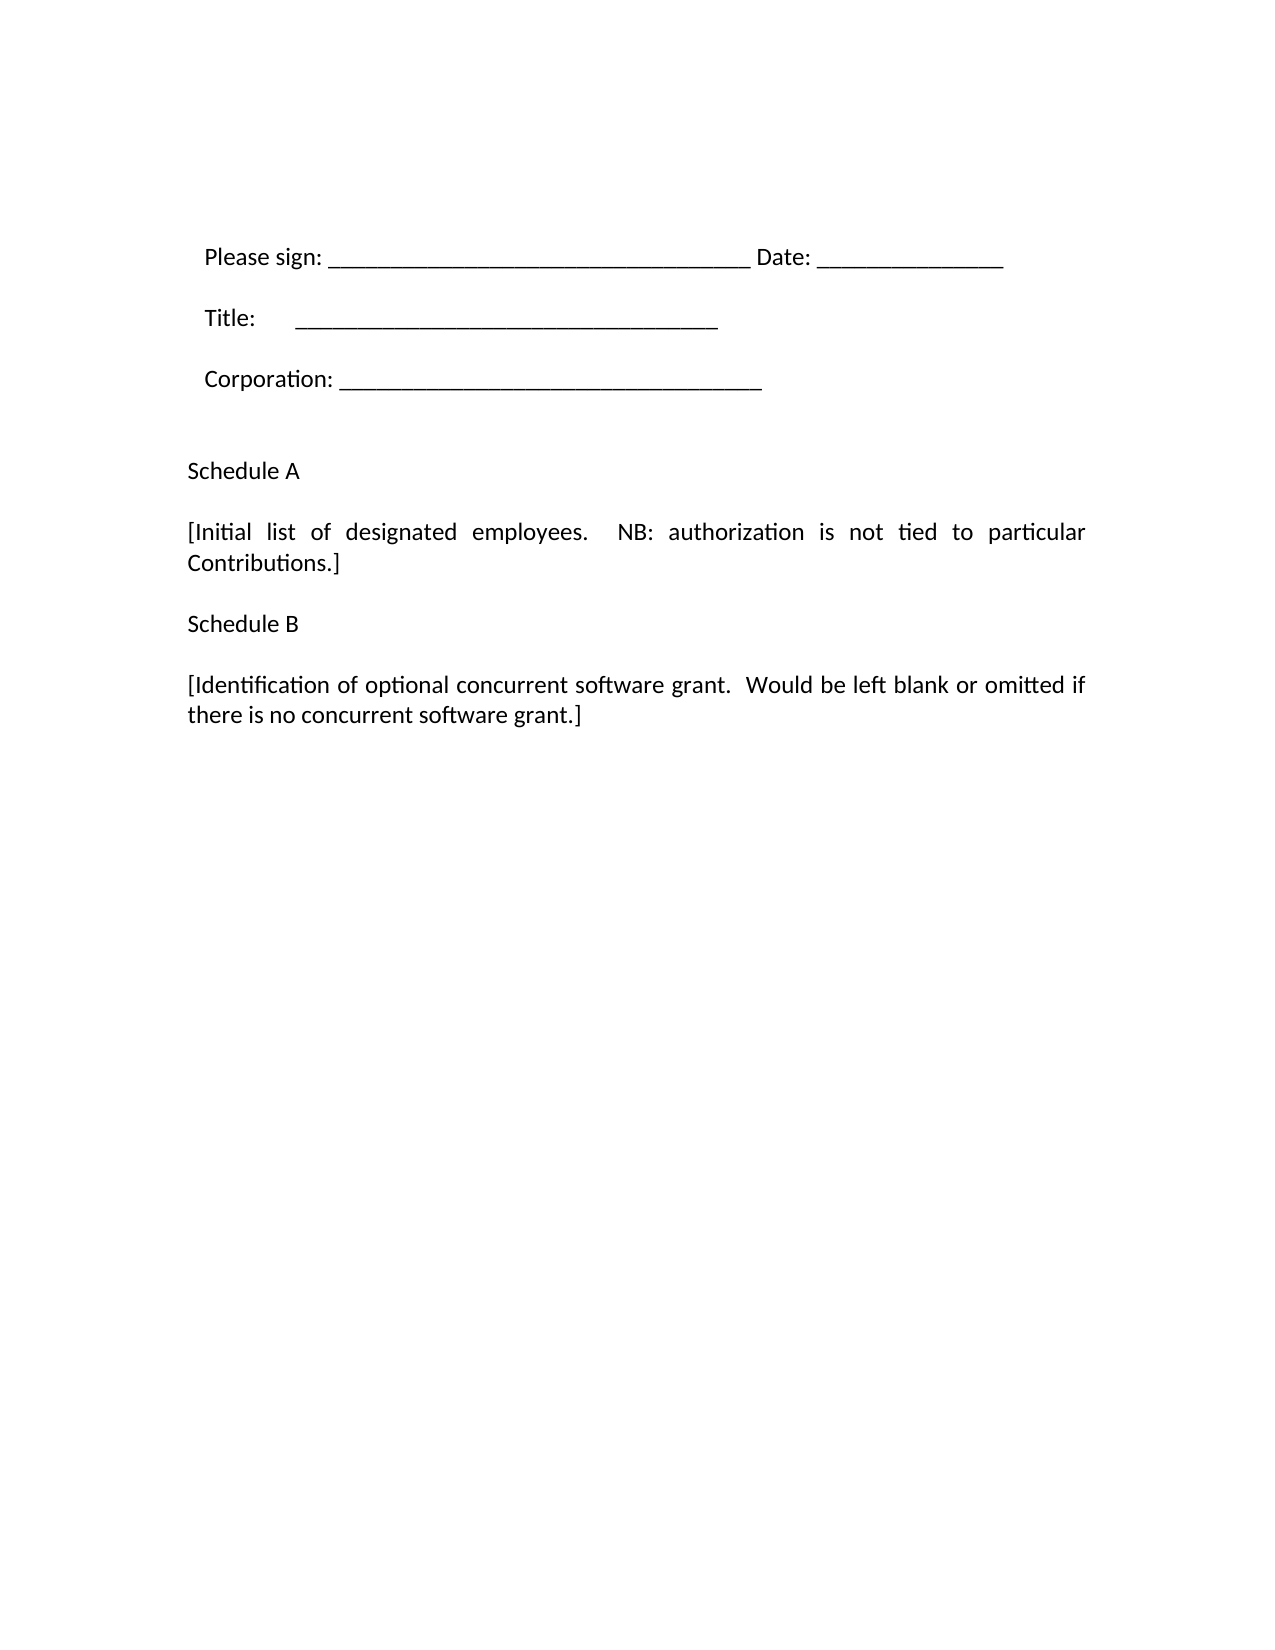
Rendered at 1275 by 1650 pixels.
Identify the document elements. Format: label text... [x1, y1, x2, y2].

text Title: __________________________________ [187, 303, 1087, 333]
text Corporation: __________________________________ [187, 364, 1087, 394]
text Schedule A [187, 455, 1087, 486]
text [Identification of optional concurrent software grant. Would be left blank or omitted if there is no concurrent software grant.] [187, 669, 1087, 730]
text Schedule B [187, 608, 1087, 638]
text [Initial list of designated employees. NB: authorization is not tied to particular Contributions.] [187, 516, 1087, 577]
text Please sign: __________________________________ Date: _______________ [187, 242, 1087, 272]
